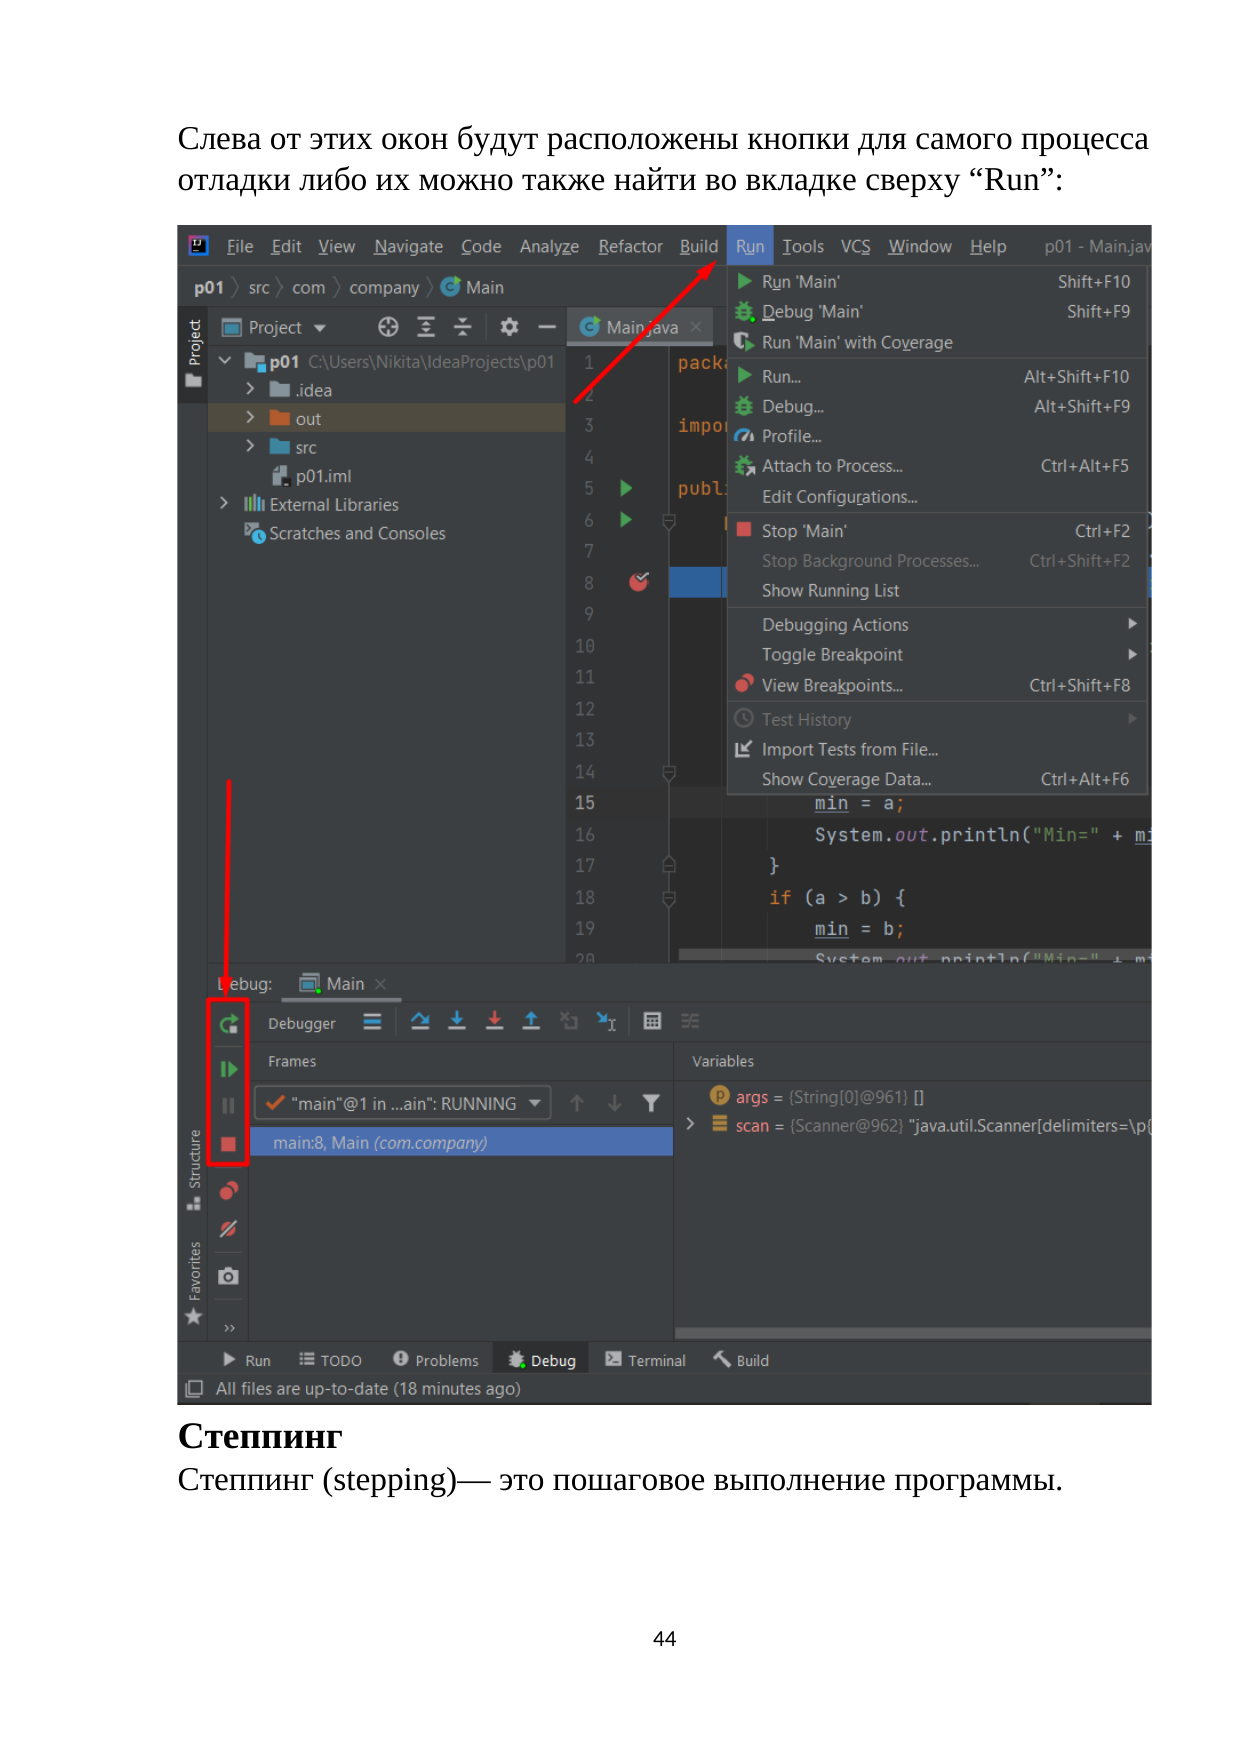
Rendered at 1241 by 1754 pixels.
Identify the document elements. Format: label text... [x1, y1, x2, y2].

text Степпинг [177, 1413, 1152, 1456]
text Степпинг (stepping)— это пошаговое выполнение программы. [177, 1460, 1152, 1498]
text Слева от этих окон будут расположены кнопки для самого процесса отладки либо их можно также найти во вкладке сверху “Run”: [177, 118, 1152, 198]
picture [177, 225, 1152, 1405]
